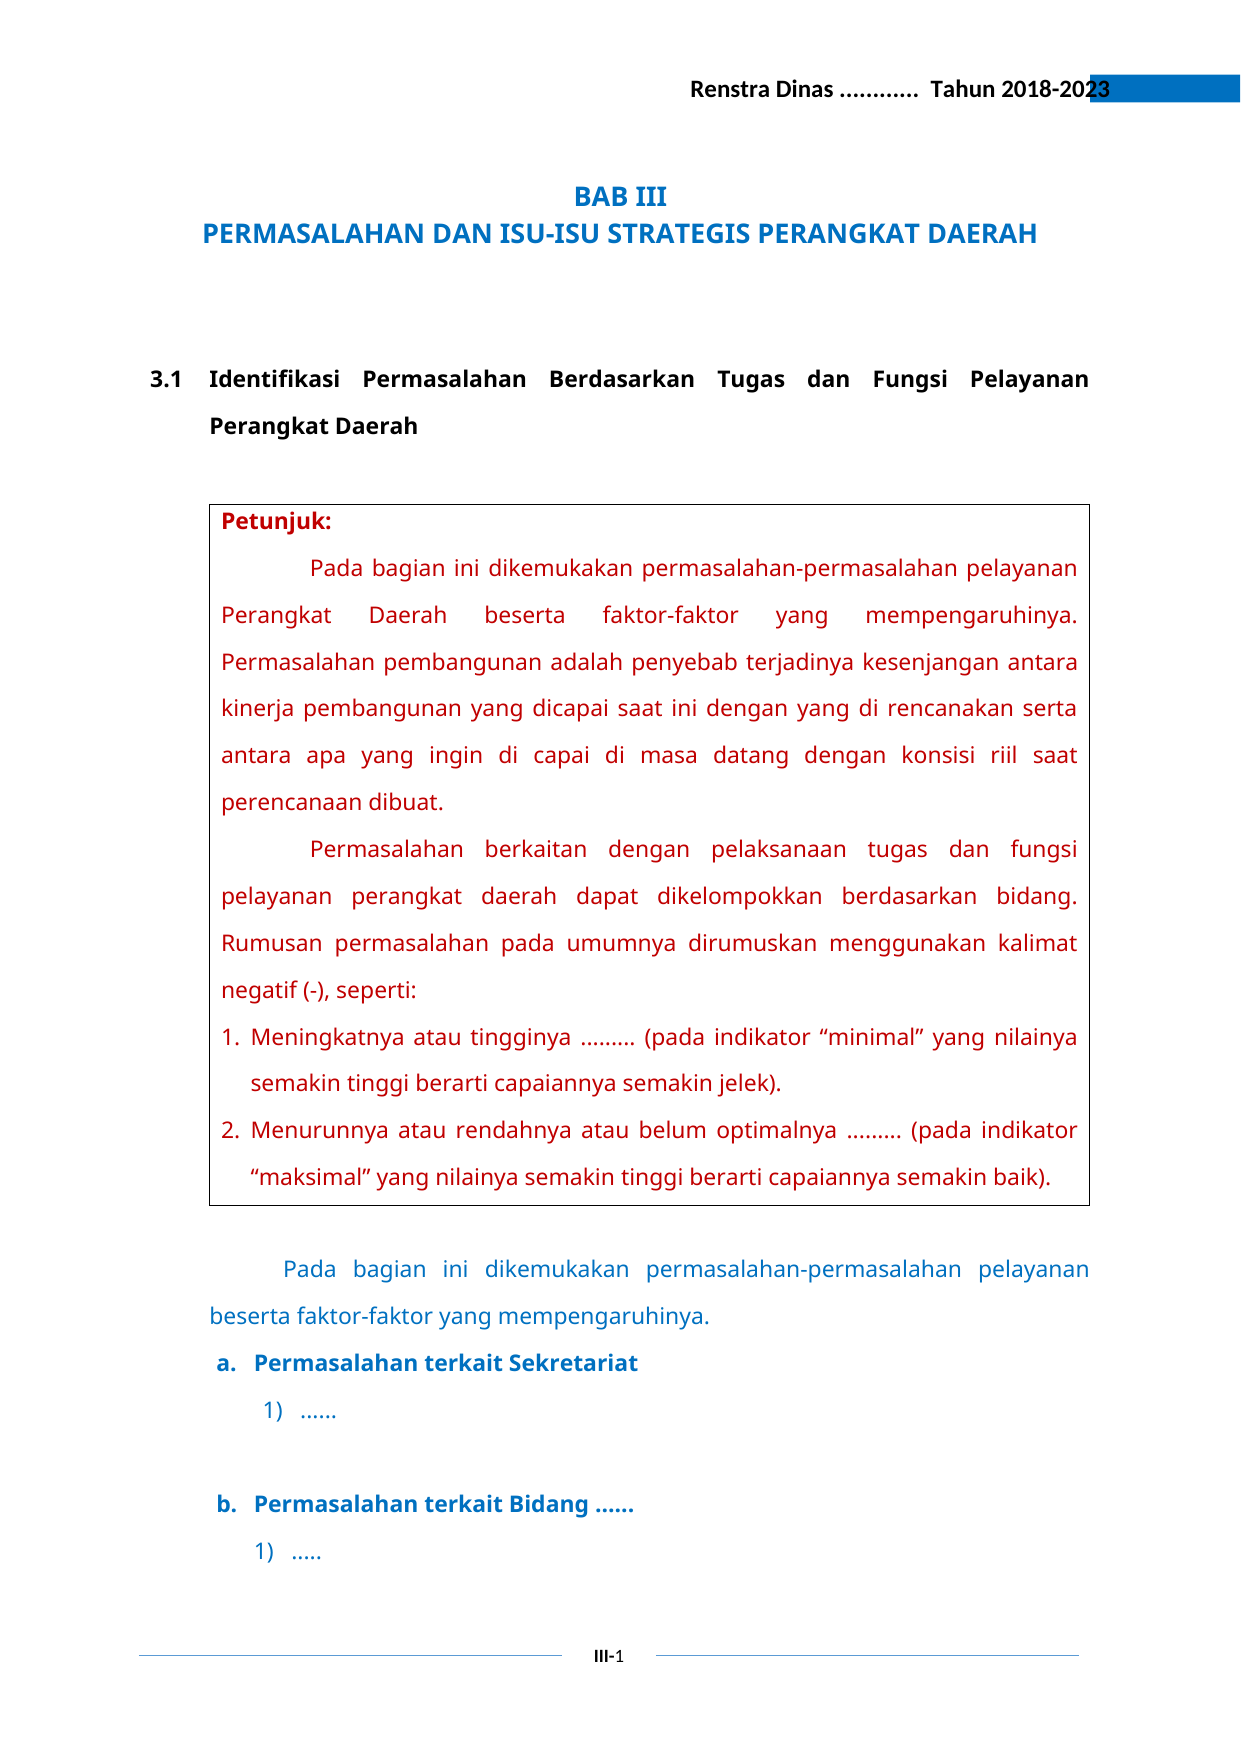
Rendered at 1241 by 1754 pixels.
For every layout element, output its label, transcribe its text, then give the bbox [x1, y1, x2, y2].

list Permasalahan terkait Sekretariat [216, 1347, 1090, 1378]
text Pada bagian ini dikemukakan permasalahan-permasalahan pelayanan beserta faktor-faktor yang mempengaruhinya. [209, 1253, 1090, 1331]
text 3.1 Identifikasi Permasalahan Berdasarkan Tugas dan Fungsi Pelayanan Perangkat Daerah [150, 363, 1090, 441]
text BAB III [150, 177, 1090, 214]
text PERMASALAHAN DAN ISU-ISU STRATEGIS PERANGKAT DAERAH [150, 214, 1090, 251]
list ...... [262, 1394, 1090, 1425]
list Permasalahan terkait Bidang ...... [216, 1488, 1090, 1519]
table_header Petunjuk: Pada bagian ini dikemukakan permasalahan-permasalahan pelayanan Perangkat Daerah beserta faktor-faktor yang mempengaruhinya. Permasalahan pembangunan adalah penyebab terjadinya kesenjangan antara kinerja pembangunan yang dicapai saat ini dengan yang di rencanakan serta antara apa yang ingin di capai di masa datang dengan konsisi riil saat perencanaan dibuat. Permasalahan berkaitan dengan pelaksanaan tugas dan fungsi pelayanan perangkat daerah dapat dikelompokkan berdasarkan bidang. Rumusan permasalahan pada umumnya dirumuskan menggunakan kalimat negatif (-), seperti: Meningkatnya atau tingginya ......... (pada indikator “minimal” yang nilainya semakin tinggi berarti capaiannya semakin jelek). Menurunnya atau rendahnya atau belum optimalnya ......... (pada indikator “maksimal” yang nilainya semakin tinggi berarti capaiannya semakin baik). [210, 505, 1089, 1205]
list ..... [253, 1534, 1090, 1566]
